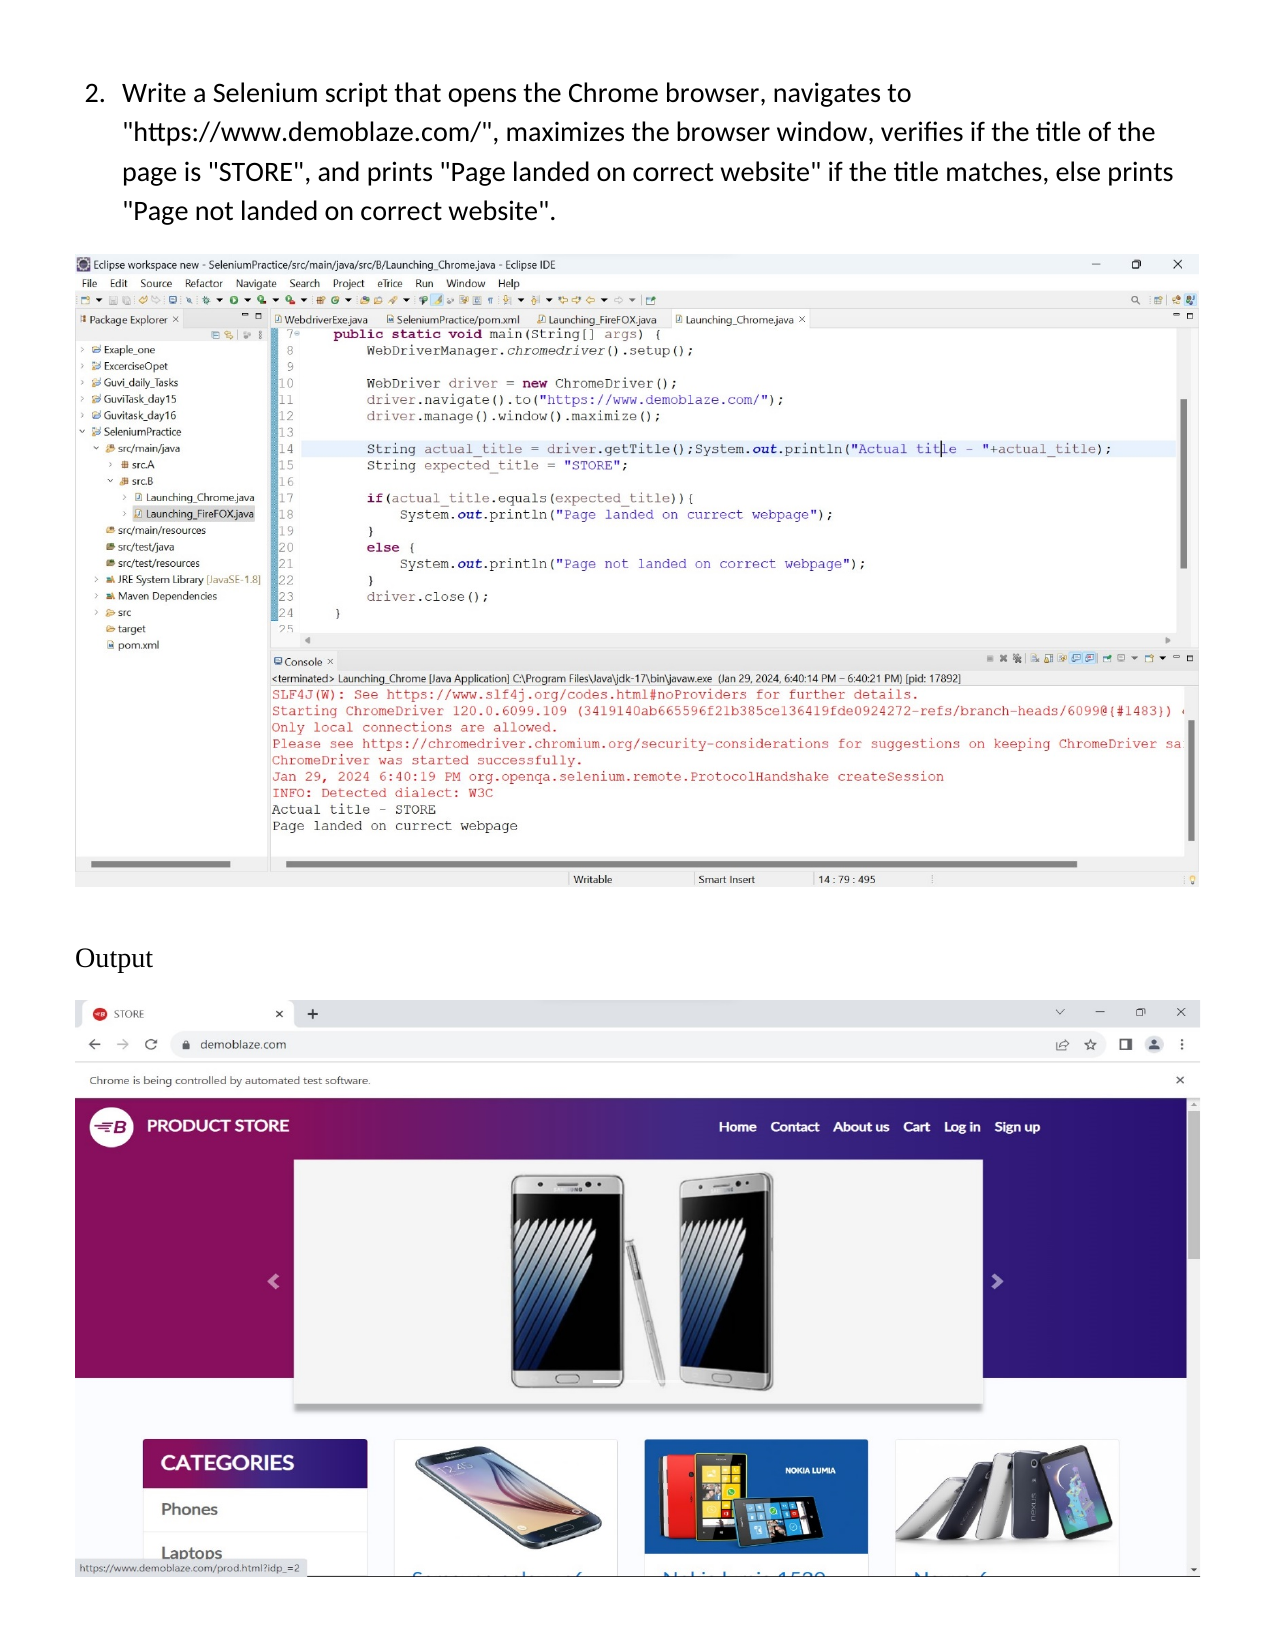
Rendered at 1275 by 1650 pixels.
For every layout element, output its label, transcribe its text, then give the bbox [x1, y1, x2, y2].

list Write a Selenium script that opens the Chrome browser, navigates to "https://www.demoblaze.com/", maximizes the browser window, verifies if the title of the page is "STORE", and prints "Page landed on correct website" if the title matches, else prints "Page not landed on correct website". [84, 75, 1200, 228]
picture [75, 1000, 1200, 1577]
text Output [75, 941, 1200, 974]
picture [75, 254, 1199, 887]
